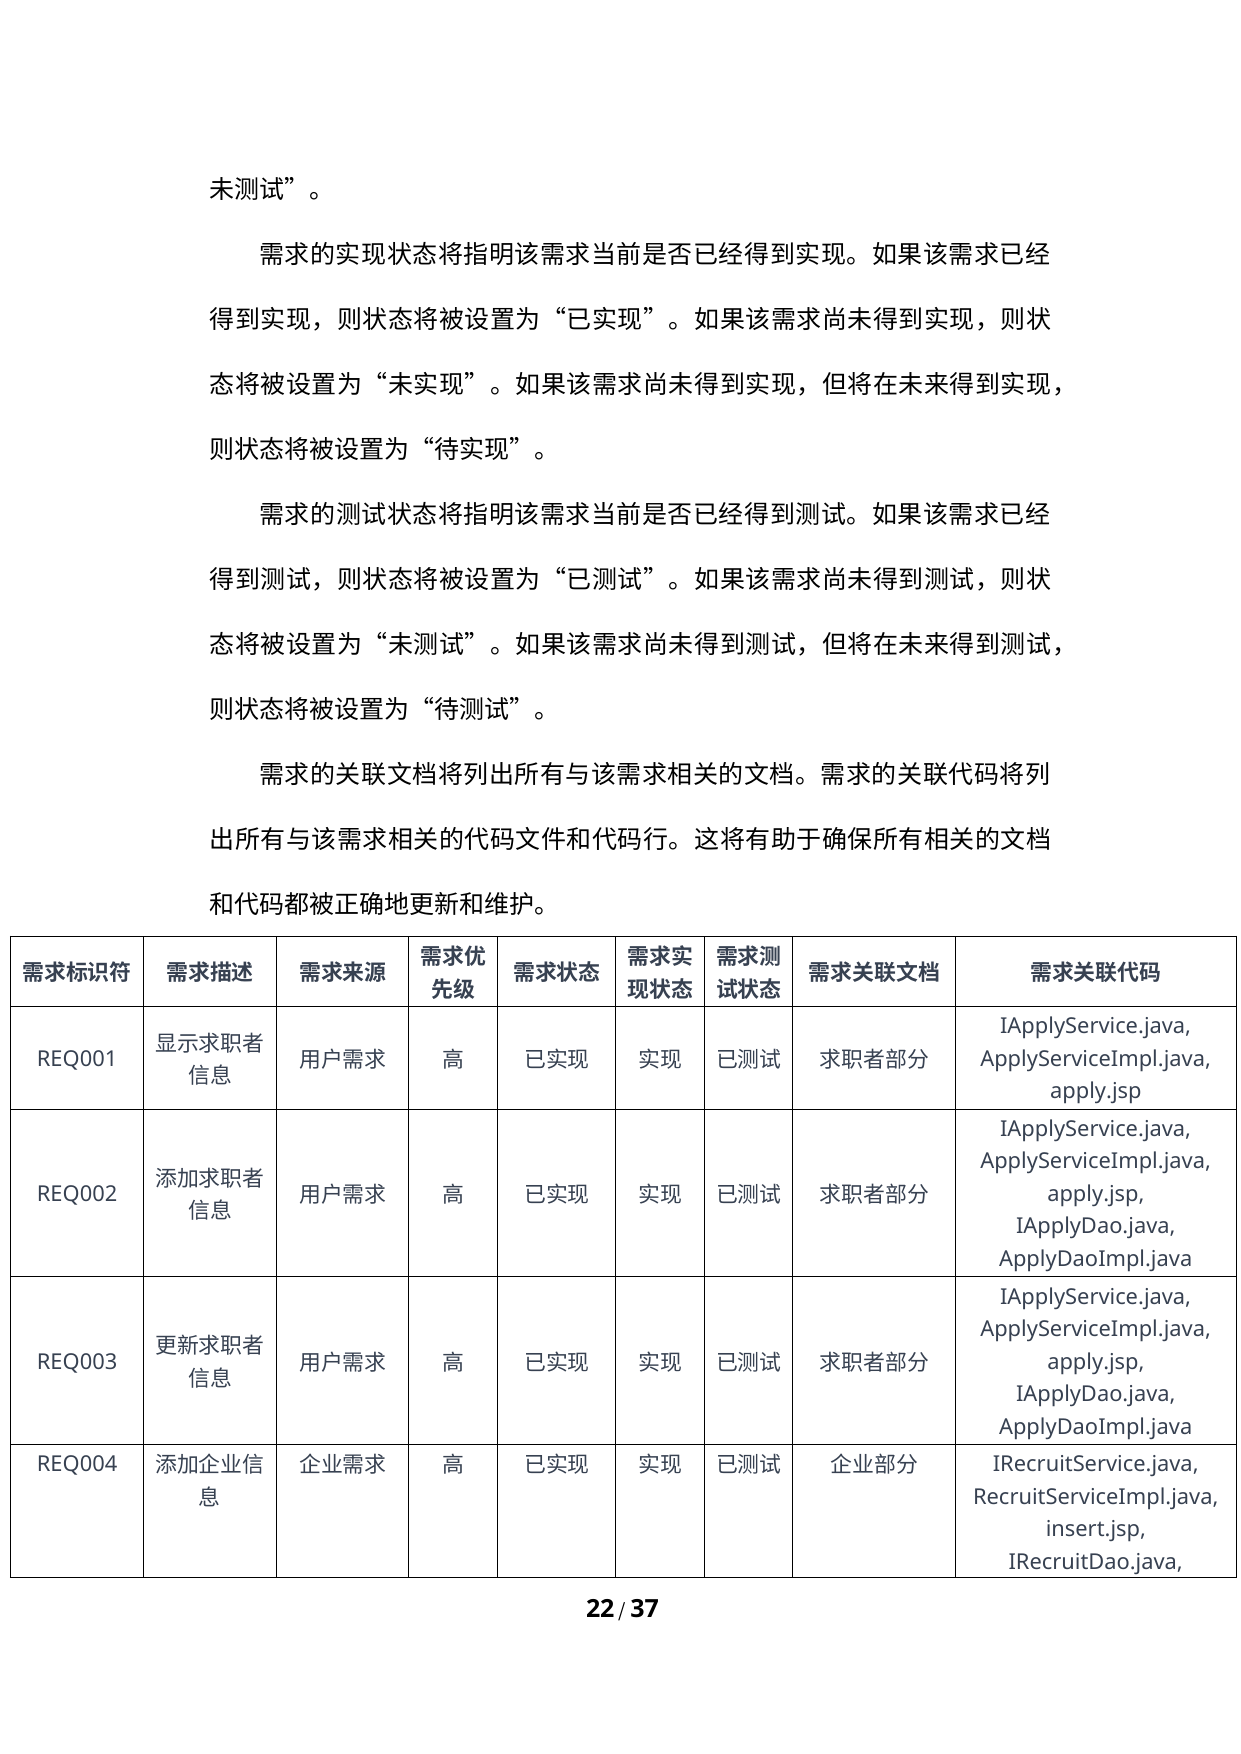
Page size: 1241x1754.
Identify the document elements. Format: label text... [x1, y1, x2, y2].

table_cell 企业部分 [793, 1445, 955, 1577]
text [209, 156, 1053, 221]
table_header 需求来源 [277, 937, 408, 1006]
table_header 需求关联代码 [956, 937, 1236, 1006]
table_cell 已实现 [498, 1007, 615, 1108]
table_header 需求描述 [144, 937, 276, 1006]
table_cell IApplyService.java, ApplyServiceImpl.java, apply.jsp, IApplyDao.java, ApplyDaoImpl.java [956, 1277, 1236, 1444]
table_cell 显示求职者信息 [144, 1007, 276, 1108]
table_header 需求状态 [498, 937, 615, 1006]
table_cell IApplyService.java, ApplyServiceImpl.java, apply.jsp [956, 1007, 1236, 1108]
table_cell 添加求职者信息 [144, 1110, 276, 1276]
table_header 需求关联文档 [793, 937, 955, 1006]
table_cell IApplyService.java, ApplyServiceImpl.java, apply.jsp, IApplyDao.java, ApplyDaoImpl.java [956, 1110, 1236, 1276]
table_cell 已测试 [705, 1110, 792, 1276]
table_cell REQ004 [11, 1445, 143, 1577]
table_cell 实现 [616, 1445, 704, 1577]
table_cell 求职者部分 [793, 1277, 955, 1444]
table_cell 求职者部分 [793, 1110, 955, 1276]
table_cell REQ002 [11, 1110, 143, 1276]
table_cell 已测试 [705, 1007, 792, 1108]
table_cell 实现 [616, 1277, 704, 1444]
table_cell 实现 [616, 1110, 704, 1276]
table_cell 求职者部分 [793, 1007, 955, 1108]
table_cell 添加企业信息 [144, 1445, 276, 1577]
text 需求的实现状态将指明该需求当前是否已经得到实现。如果该需求已经得到实现，则状态将被设置为“已实现”。如果该需求尚未得到实现，则状态将被设置为“未实现”。如果该需求尚未得到实现，但将在未来得到实现，则状态将被设置为“待实现”。 [209, 221, 1053, 481]
table_cell 用户需求 [277, 1277, 408, 1444]
table_cell 实现 [616, 1007, 704, 1108]
table_cell 高 [409, 1277, 497, 1444]
table_header 需求实现状态 [616, 937, 704, 1006]
table_cell 已实现 [498, 1110, 615, 1276]
table_cell REQ003 [11, 1277, 143, 1444]
text 需求的测试状态将指明该需求当前是否已经得到测试。如果该需求已经得到测试，则状态将被设置为“已测试”。如果该需求尚未得到测试，则状态将被设置为“未测试”。如果该需求尚未得到测试，但将在未来得到测试，则状态将被设置为“待测试”。 [209, 481, 1053, 741]
table_cell 已实现 [498, 1277, 615, 1444]
table_cell 用户需求 [277, 1007, 408, 1108]
table_cell 已实现 [498, 1445, 615, 1577]
table_cell 高 [409, 1007, 497, 1108]
table_cell 已测试 [705, 1445, 792, 1577]
table_cell 更新求职者信息 [144, 1277, 276, 1444]
text 需求的关联文档将列出所有与该需求相关的文档。需求的关联代码将列出所有与该需求相关的代码文件和代码行。这将有助于确保所有相关的文档和代码都被正确地更新和维护。 [209, 741, 1053, 936]
table_cell 用户需求 [277, 1110, 408, 1276]
table_cell 高 [409, 1110, 497, 1276]
table_header 需求标识符 [11, 937, 143, 1006]
table_header 需求优先级 [409, 937, 497, 1006]
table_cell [956, 1445, 1236, 1577]
table_cell 高 [409, 1445, 497, 1577]
table_cell REQ001 [11, 1007, 143, 1108]
table_cell 企业需求 [277, 1445, 408, 1577]
table_header 需求测试状态 [705, 937, 792, 1006]
table_cell 已测试 [705, 1277, 792, 1444]
